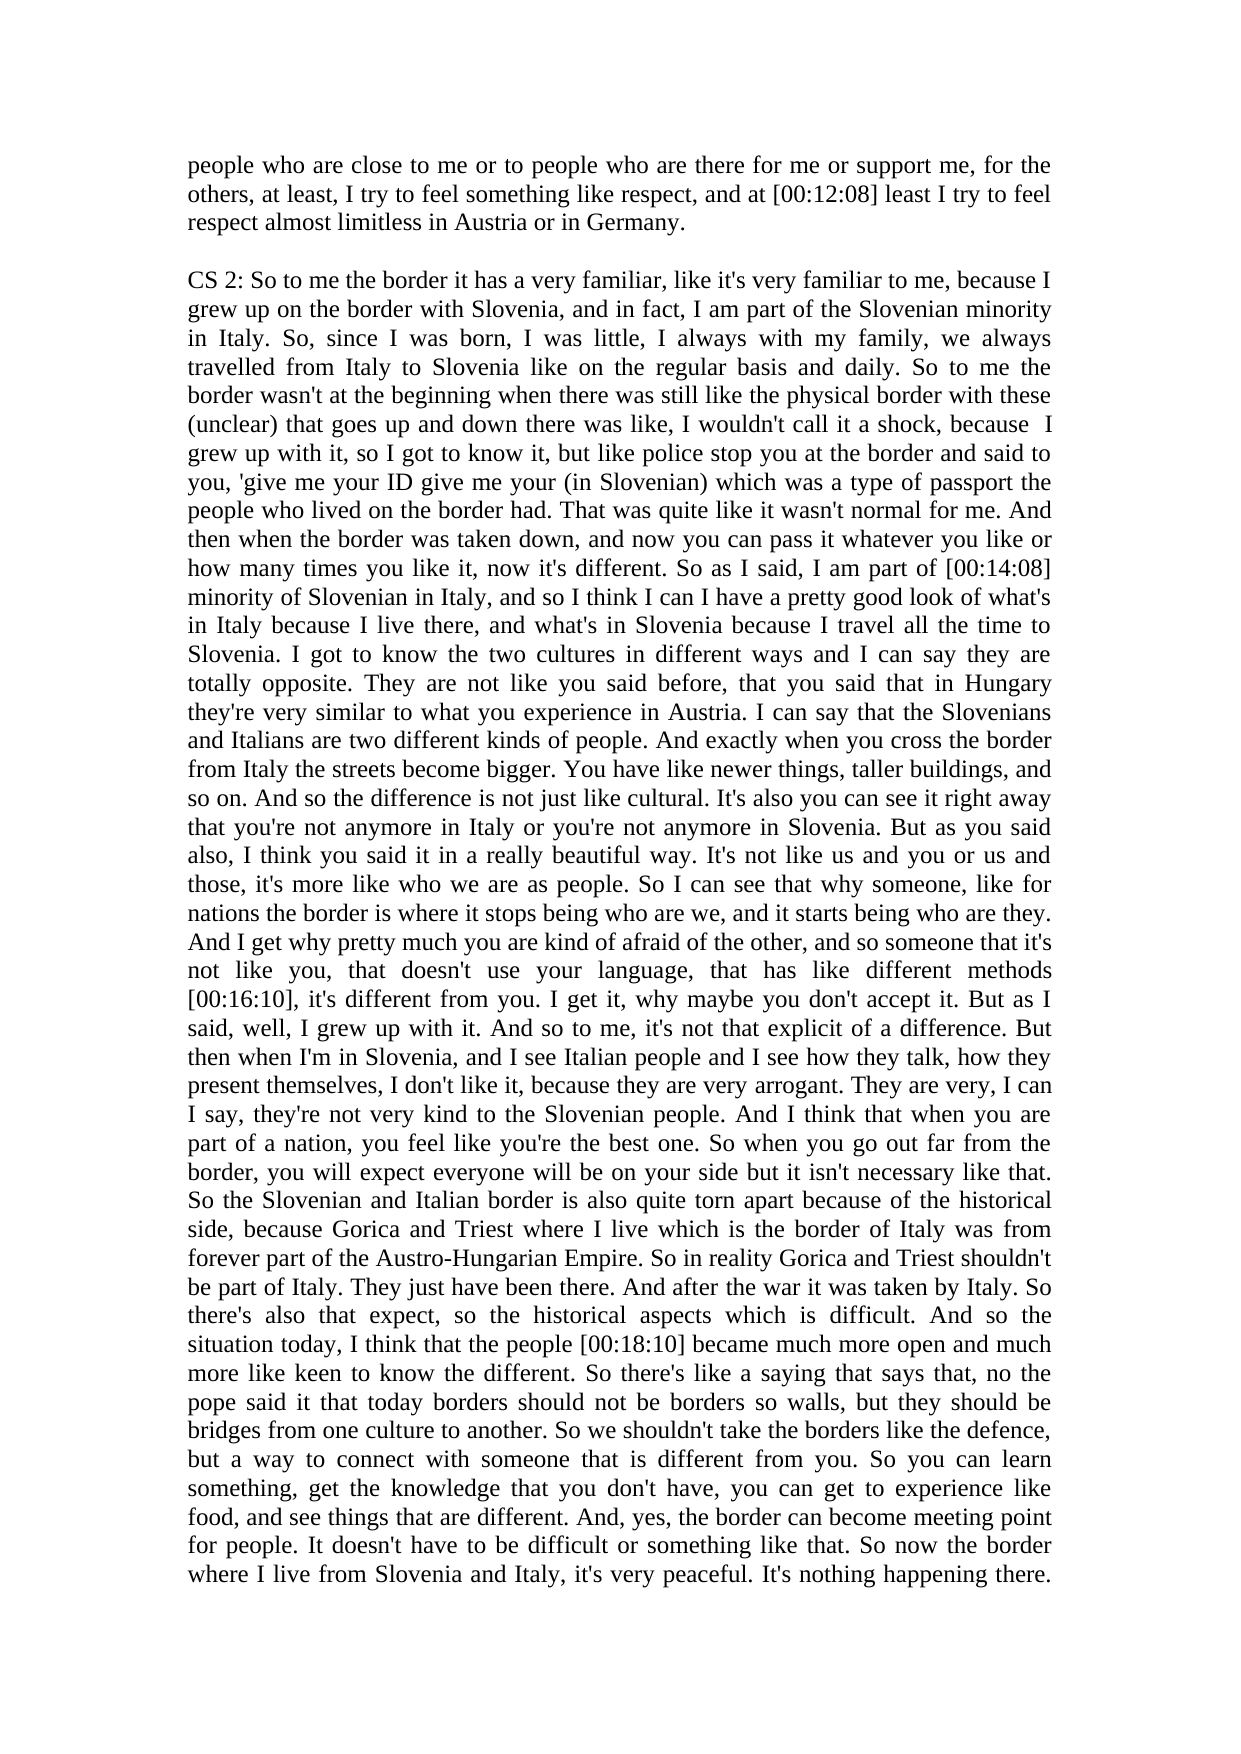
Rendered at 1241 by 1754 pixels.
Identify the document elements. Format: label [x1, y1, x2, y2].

text [187, 265, 1053, 1588]
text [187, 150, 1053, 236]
